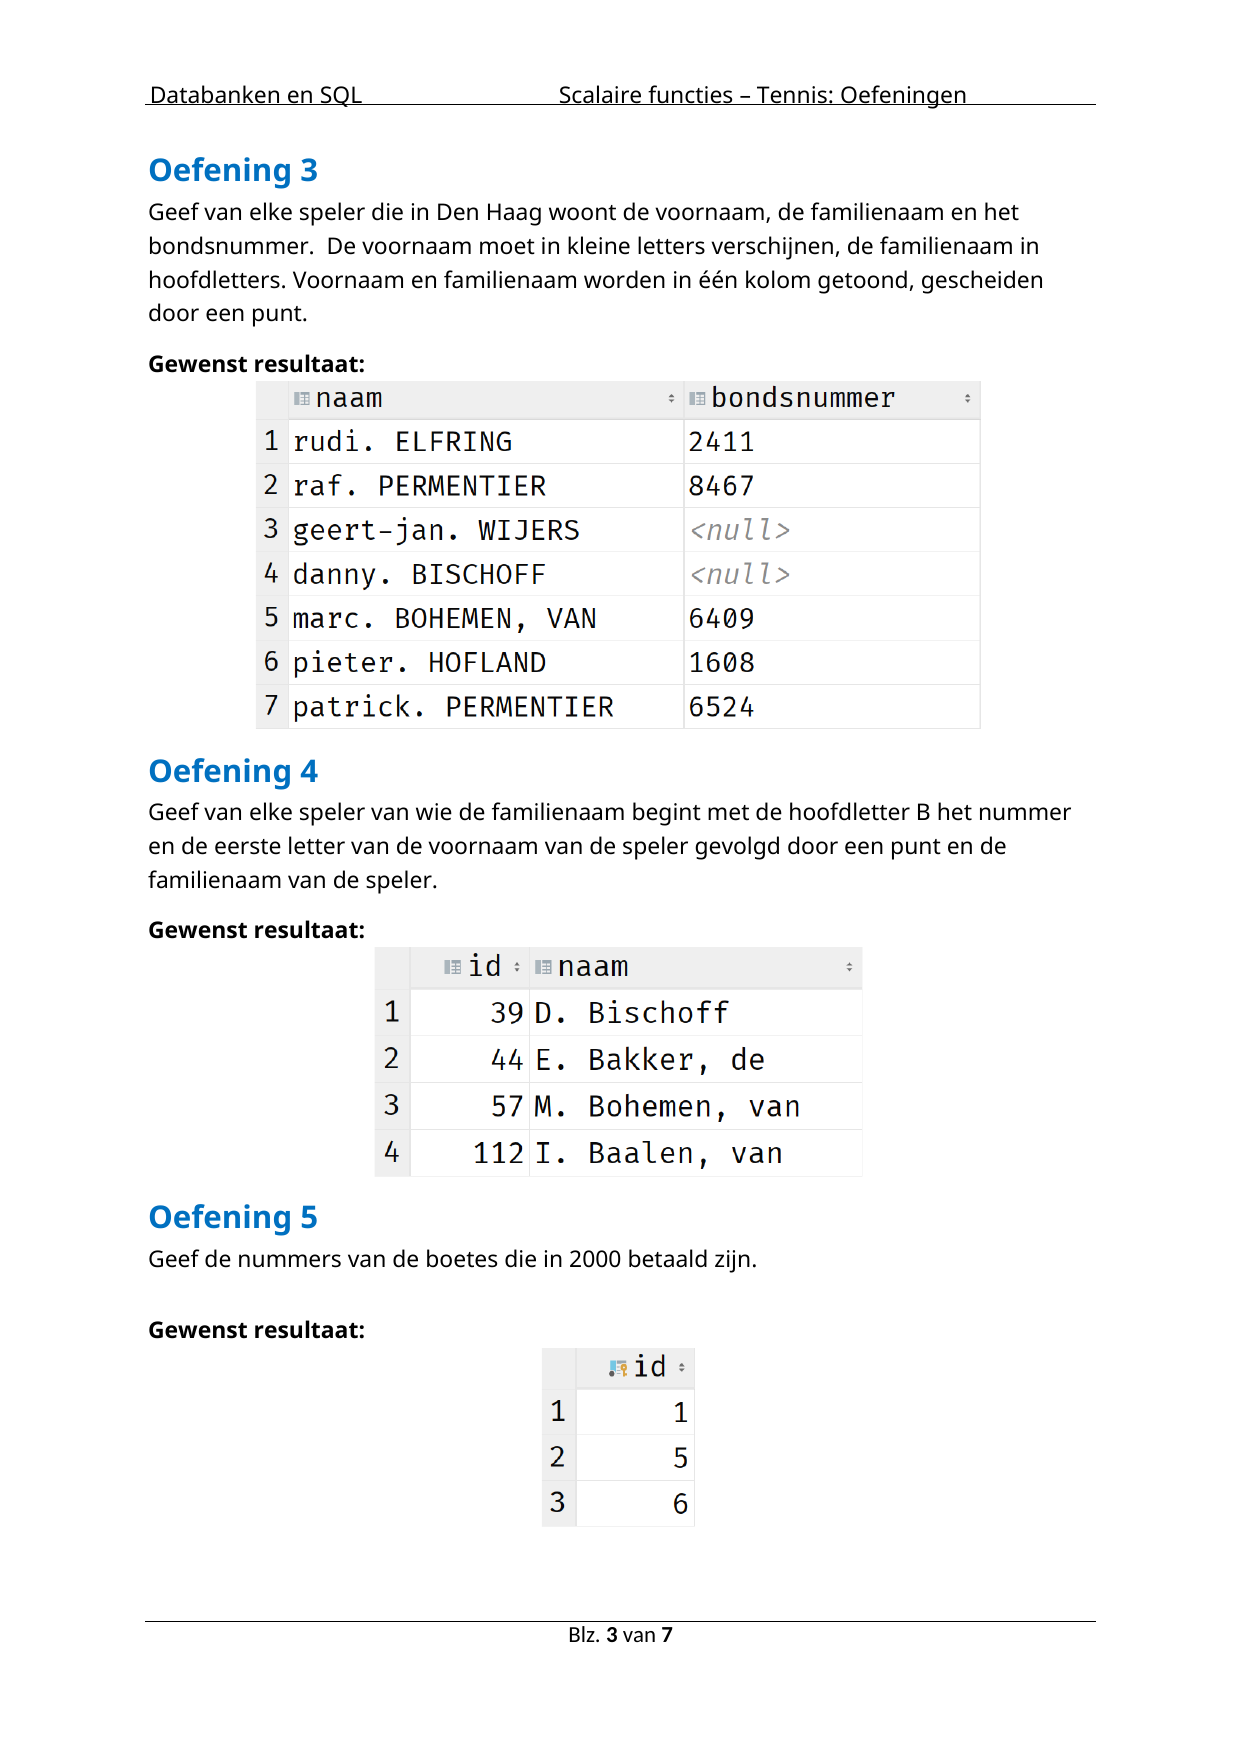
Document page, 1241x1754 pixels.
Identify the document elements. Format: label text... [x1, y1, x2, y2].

subtitle Oefening 3 [148, 148, 1089, 191]
subtitle Gewenst resultaat: [148, 1314, 1089, 1346]
text Geef van elke speler van wie de familienaam begint met de hoofdletter B het nummer en de eerste letter van de voornaam van de speler gevolgd door een punt en de familienaam van de speler. [148, 796, 1089, 895]
text Geef de nummers van de boetes die in 2000 betaald zijn. [148, 1243, 1089, 1274]
subtitle Gewenst resultaat: [148, 348, 1089, 379]
picture [255, 381, 982, 730]
subtitle Gewenst resultaat: [148, 914, 1089, 945]
subtitle Oefening 5 [148, 1195, 1089, 1238]
picture [374, 947, 863, 1177]
text Geef van elke speler die in Den Haag woont de voornaam, de familienaam en het bondsnummer. De voornaam moet in kleine letters verschijnen, de familienaam in hoofdletters. Voornaam en familienaam worden in één kolom getoond, gescheiden door een punt. [148, 196, 1089, 328]
picture [541, 1348, 696, 1527]
subtitle Oefening 4 [148, 748, 1089, 791]
